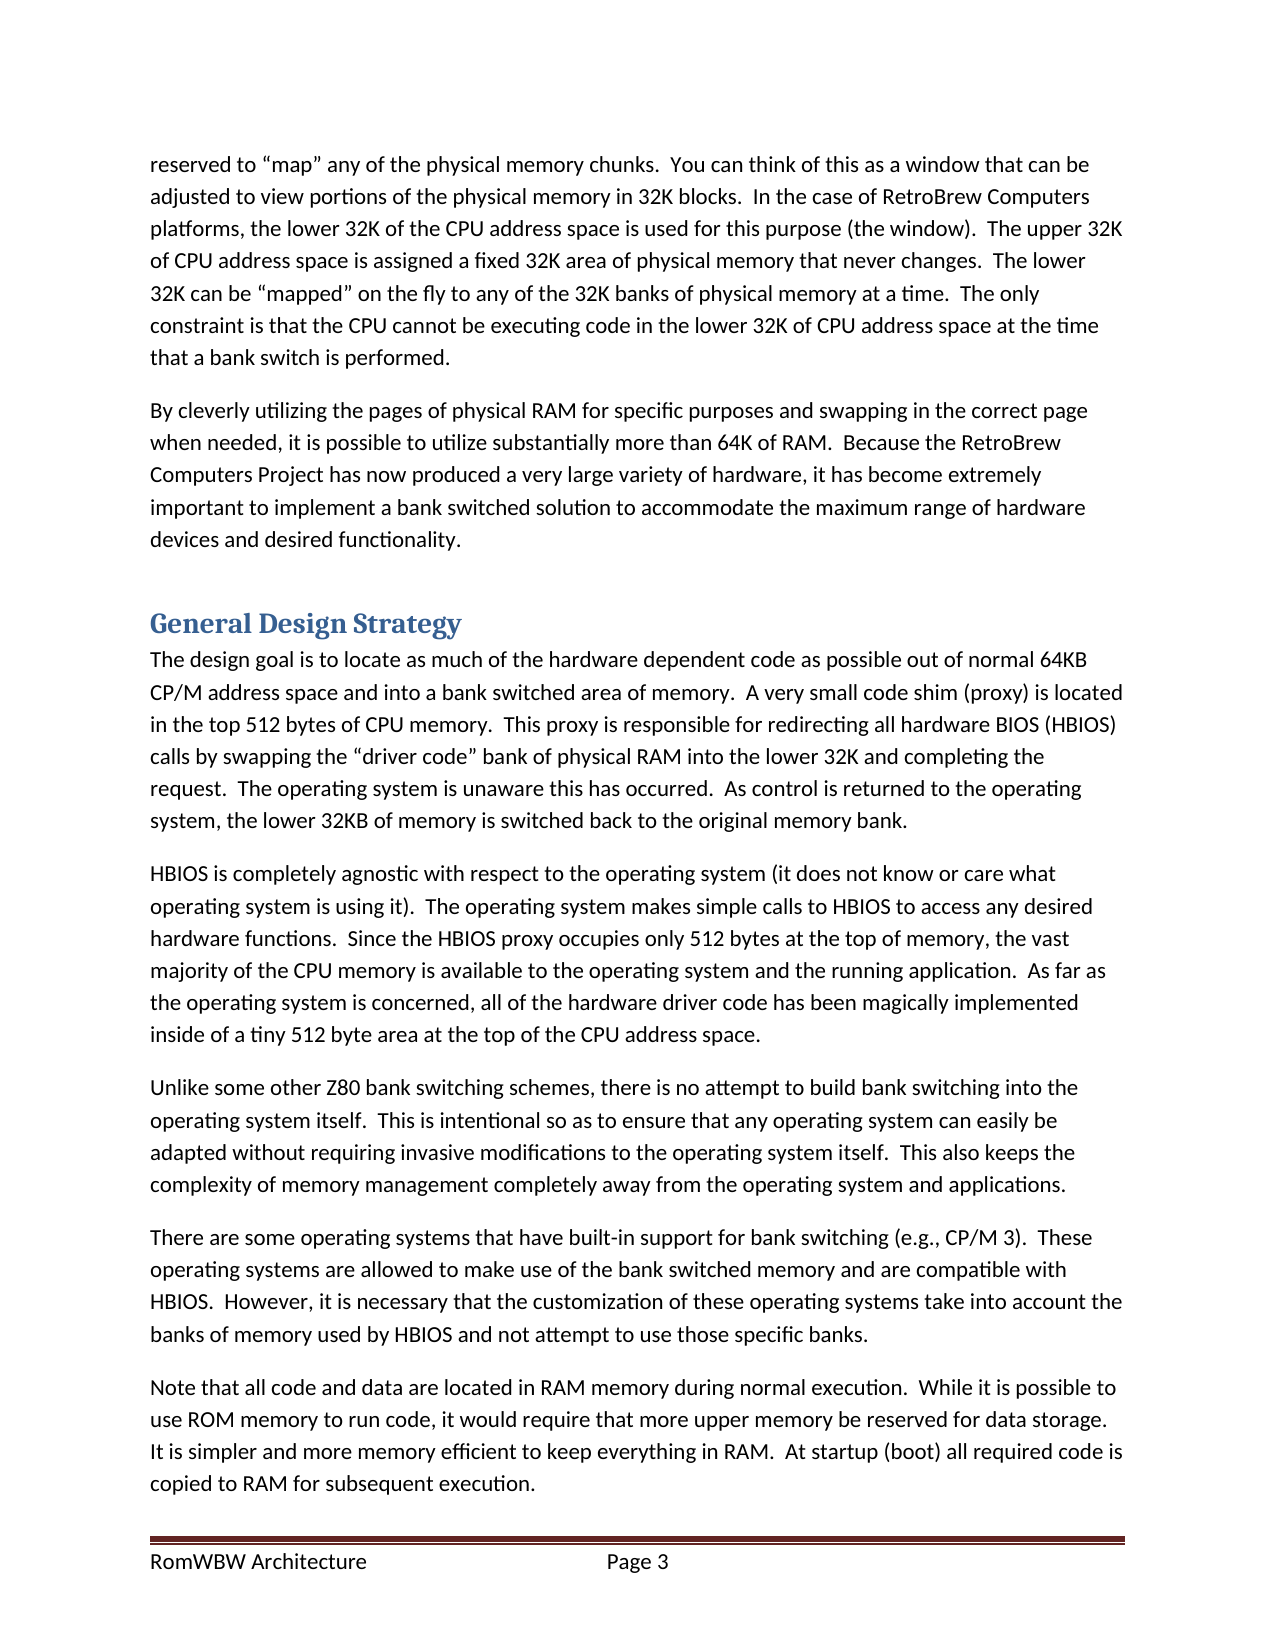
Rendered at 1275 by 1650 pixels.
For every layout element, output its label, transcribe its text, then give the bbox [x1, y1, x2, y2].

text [150, 150, 1125, 371]
text Note that all code and data are located in RAM memory during normal execution. While it is possible to use ROM memory to run code, it would require that more upper memory be reserved for data storage. It is simpler and more memory efficient to keep everything in RAM. At startup (boot) all required code is copied to RAM for subsequent execution. [150, 1373, 1125, 1497]
subtitle General Design Strategy [150, 607, 1125, 641]
text Unlike some other Z80 bank switching schemes, there is no attempt to build bank switching into the operating system itself. This is intentional so as to ensure that any operating system can easily be adapted without requiring invasive modifications to the operating system itself. This also keeps the complexity of memory management completely away from the operating system and applications. [150, 1073, 1125, 1198]
text The design goal is to locate as much of the hardware dependent code as possible out of normal 64KB CP/M address space and into a bank switched area of memory. A very small code shim (proxy) is located in the top 512 bytes of CPU memory. This proxy is responsible for redirecting all hardware BIOS (HBIOS) calls by swapping the “driver code” bank of physical RAM into the lower 32K and completing the request. The operating system is unaware this has occurred. As control is returned to the operating system, the lower 32KB of memory is switched back to the original memory bank. [150, 646, 1125, 834]
text By cleverly utilizing the pages of physical RAM for specific purposes and swapping in the correct page when needed, it is possible to utilize substantially more than 64K of RAM. Because the RetroBrew Computers Project has now produced a very large variety of hardware, it has become extremely important to implement a bank switched solution to accommodate the maximum range of hardware devices and desired functionality. [150, 396, 1125, 553]
text HBIOS is completely agnostic with respect to the operating system (it does not know or care what operating system is using it). The operating system makes simple calls to HBIOS to access any desired hardware functions. Since the HBIOS proxy occupies only 512 bytes at the top of memory, the vast majority of the CPU memory is available to the operating system and the running application. As far as the operating system is concerned, all of the hardware driver code has been magically implemented inside of a tiny 512 byte area at the top of the CPU address space. [150, 859, 1125, 1048]
text There are some operating systems that have built-in support for bank switching (e.g., CP/M 3). These operating systems are allowed to make use of the bank switched memory and are compatible with HBIOS. However, it is necessary that the customization of these operating systems take into account the banks of memory used by HBIOS and not attempt to use those specific banks. [150, 1223, 1125, 1348]
